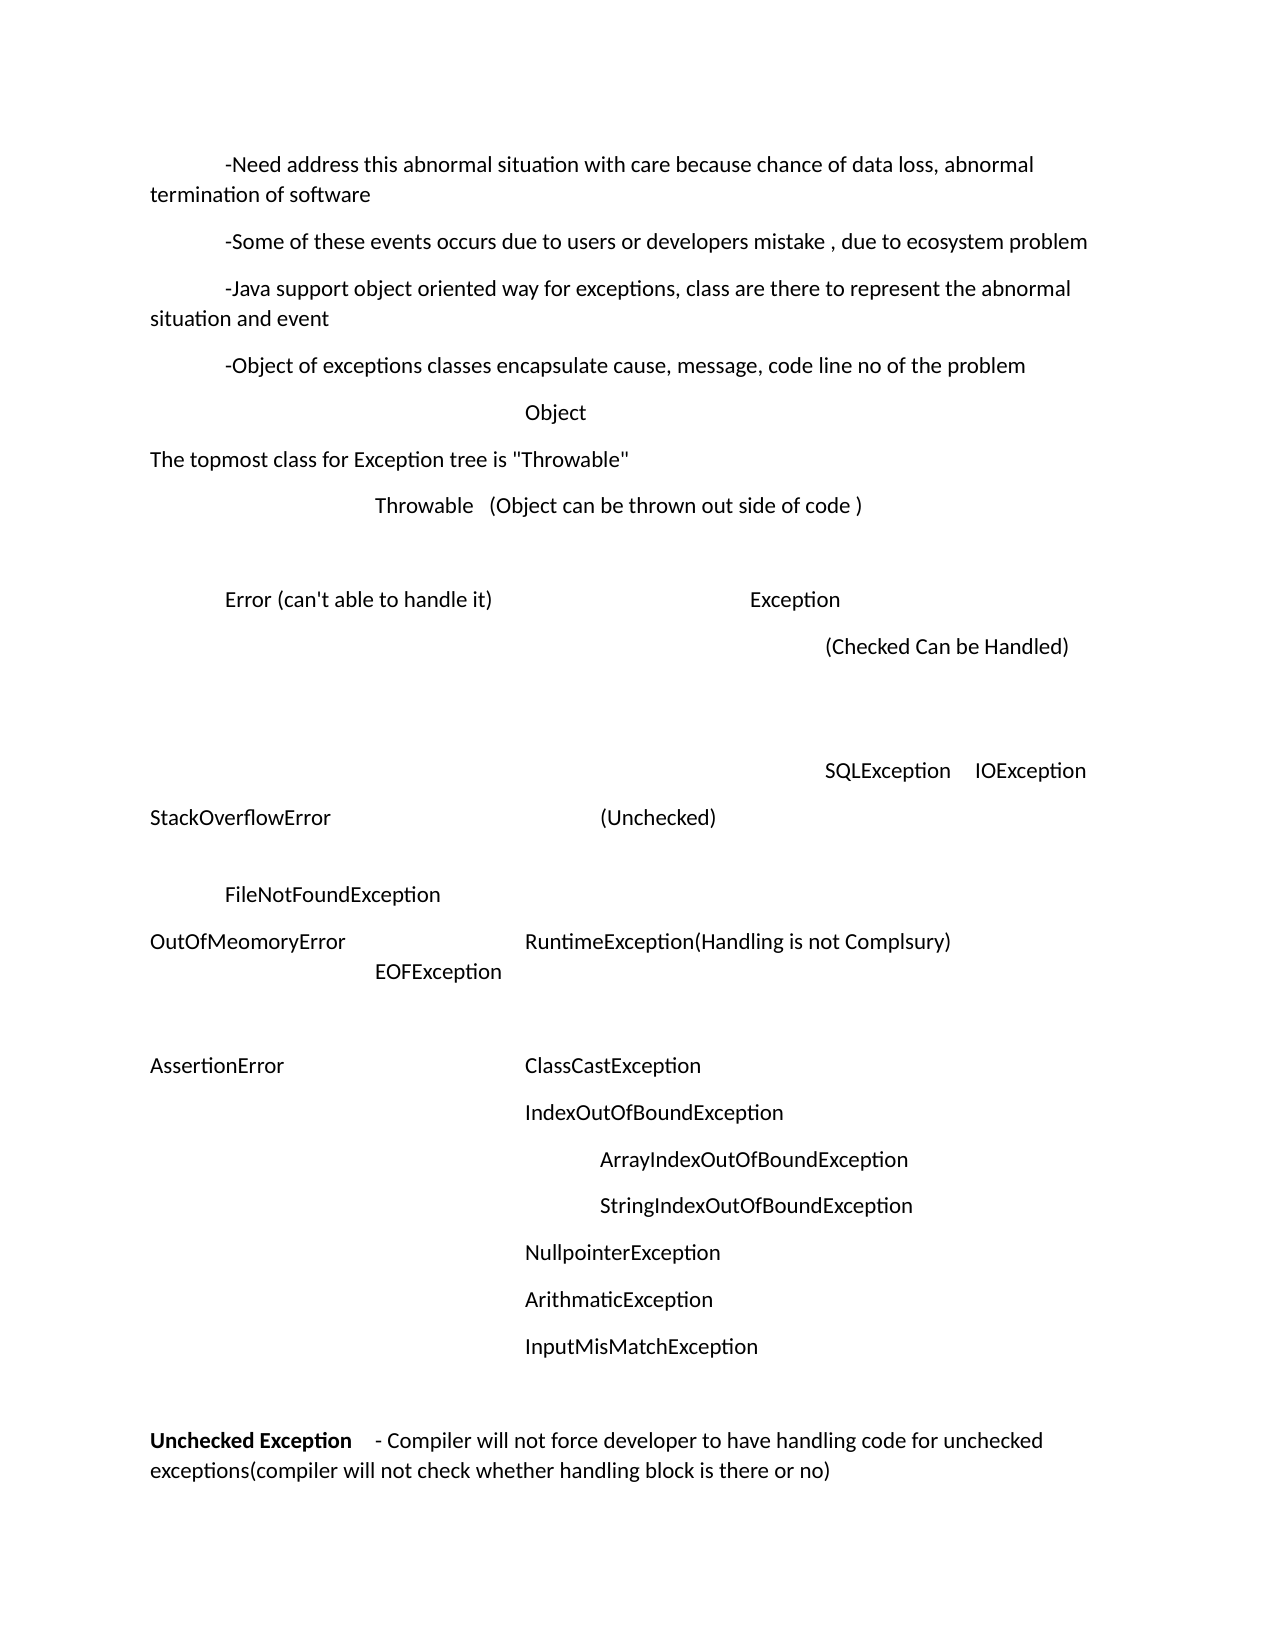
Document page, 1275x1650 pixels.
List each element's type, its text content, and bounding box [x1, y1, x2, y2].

text NullpointerException [150, 1238, 1125, 1267]
text FileNotFoundException [150, 850, 1125, 908]
text -Need address this abnormal situation with care because chance of data loss, abnormal termination of software [150, 150, 1125, 208]
text The topmost class for Exception tree is "Throwable" [150, 445, 1125, 473]
text Object [150, 398, 1125, 426]
text IndexOutOfBoundException [150, 1098, 1125, 1126]
text ArrayIndexOutOfBoundException [150, 1145, 1125, 1173]
text InputMisMatchException [150, 1332, 1125, 1360]
text -Some of these events occurs due to users or developers mistake , due to ecosystem problem [150, 227, 1125, 255]
text Error (can't able to handle it) Exception [150, 585, 1125, 613]
text StringIndexOutOfBoundException [150, 1192, 1125, 1220]
text OutOfMeomoryError RuntimeException(Handling is not Complsury) EOFException [150, 927, 1125, 985]
text StackOverflowError (Unchecked) [150, 803, 1125, 831]
text Unchecked Exception - Compiler will not force developer to have handling code for unchecked exceptions(compiler will not check whether handling block is there or no) [150, 1426, 1125, 1484]
text (Checked Can be Handled) [750, 632, 1125, 691]
text -Object of exceptions classes encapsulate cause, message, code line no of the problem [150, 351, 1125, 379]
text SQLException IOException [150, 756, 1125, 784]
text AssertionError ClassCastException [150, 1051, 1125, 1079]
text Throwable (Object can be thrown out side of code ) [150, 492, 1125, 520]
text -Java support object oriented way for exceptions, class are there to represent the abnormal situation and event [150, 274, 1125, 332]
text ArithmaticException [150, 1285, 1125, 1313]
